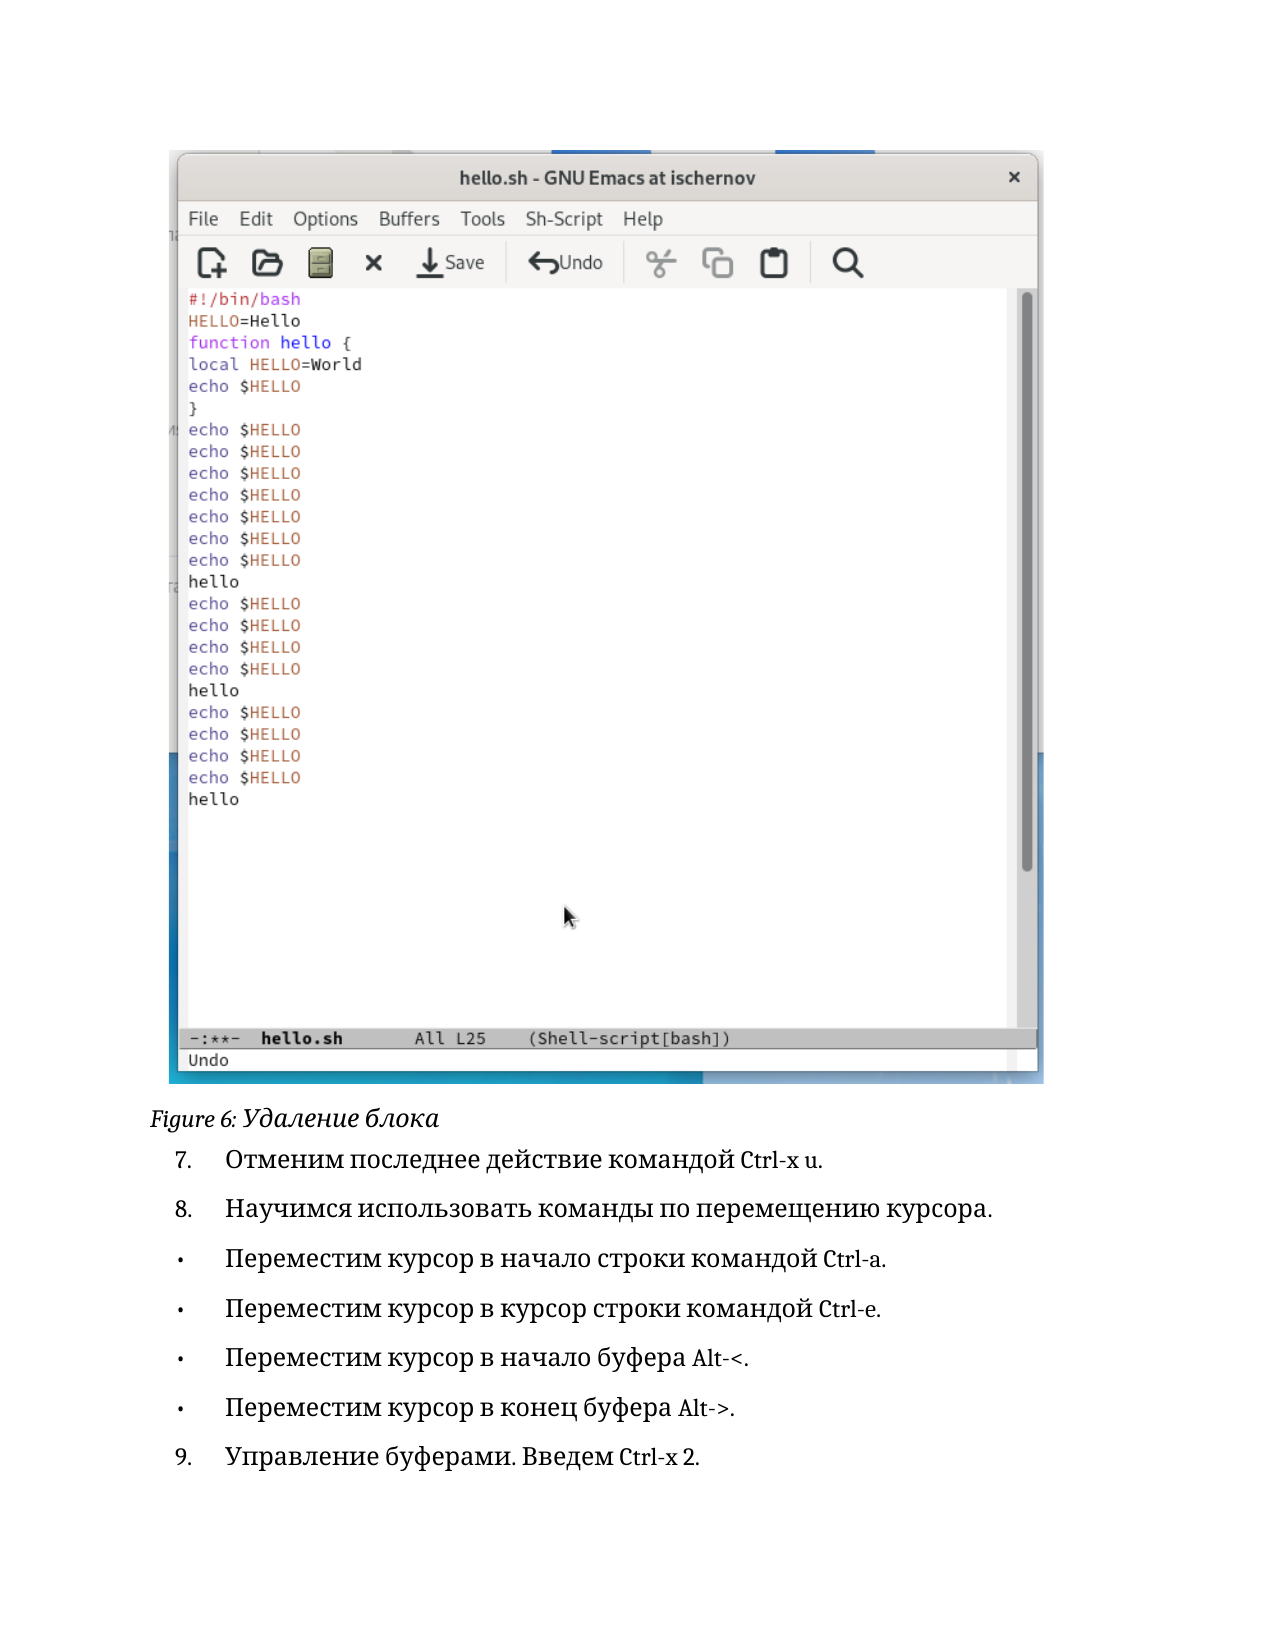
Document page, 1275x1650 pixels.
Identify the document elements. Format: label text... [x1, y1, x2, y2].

list Управление буферами. Введем Ctrl-x 2. [175, 1443, 1125, 1472]
picture [168, 150, 1044, 1084]
list Отменим последнее действие командой Ctrl-x u. [175, 1146, 1125, 1174]
list Переместим курсор в начало буфера Alt-<. [175, 1344, 1125, 1373]
list Научимся использовать команды по перемещению курсора. [175, 1195, 1125, 1224]
list Переместим курсор в курсор строки командой Ctrl-e. [175, 1294, 1125, 1323]
list Переместим курсор в конец буфера Alt->. [175, 1394, 1125, 1422]
list Переместим курсор в начало строки командой Ctrl-a. [175, 1245, 1125, 1274]
text Figure 6: Удаление блока [150, 1104, 1125, 1133]
